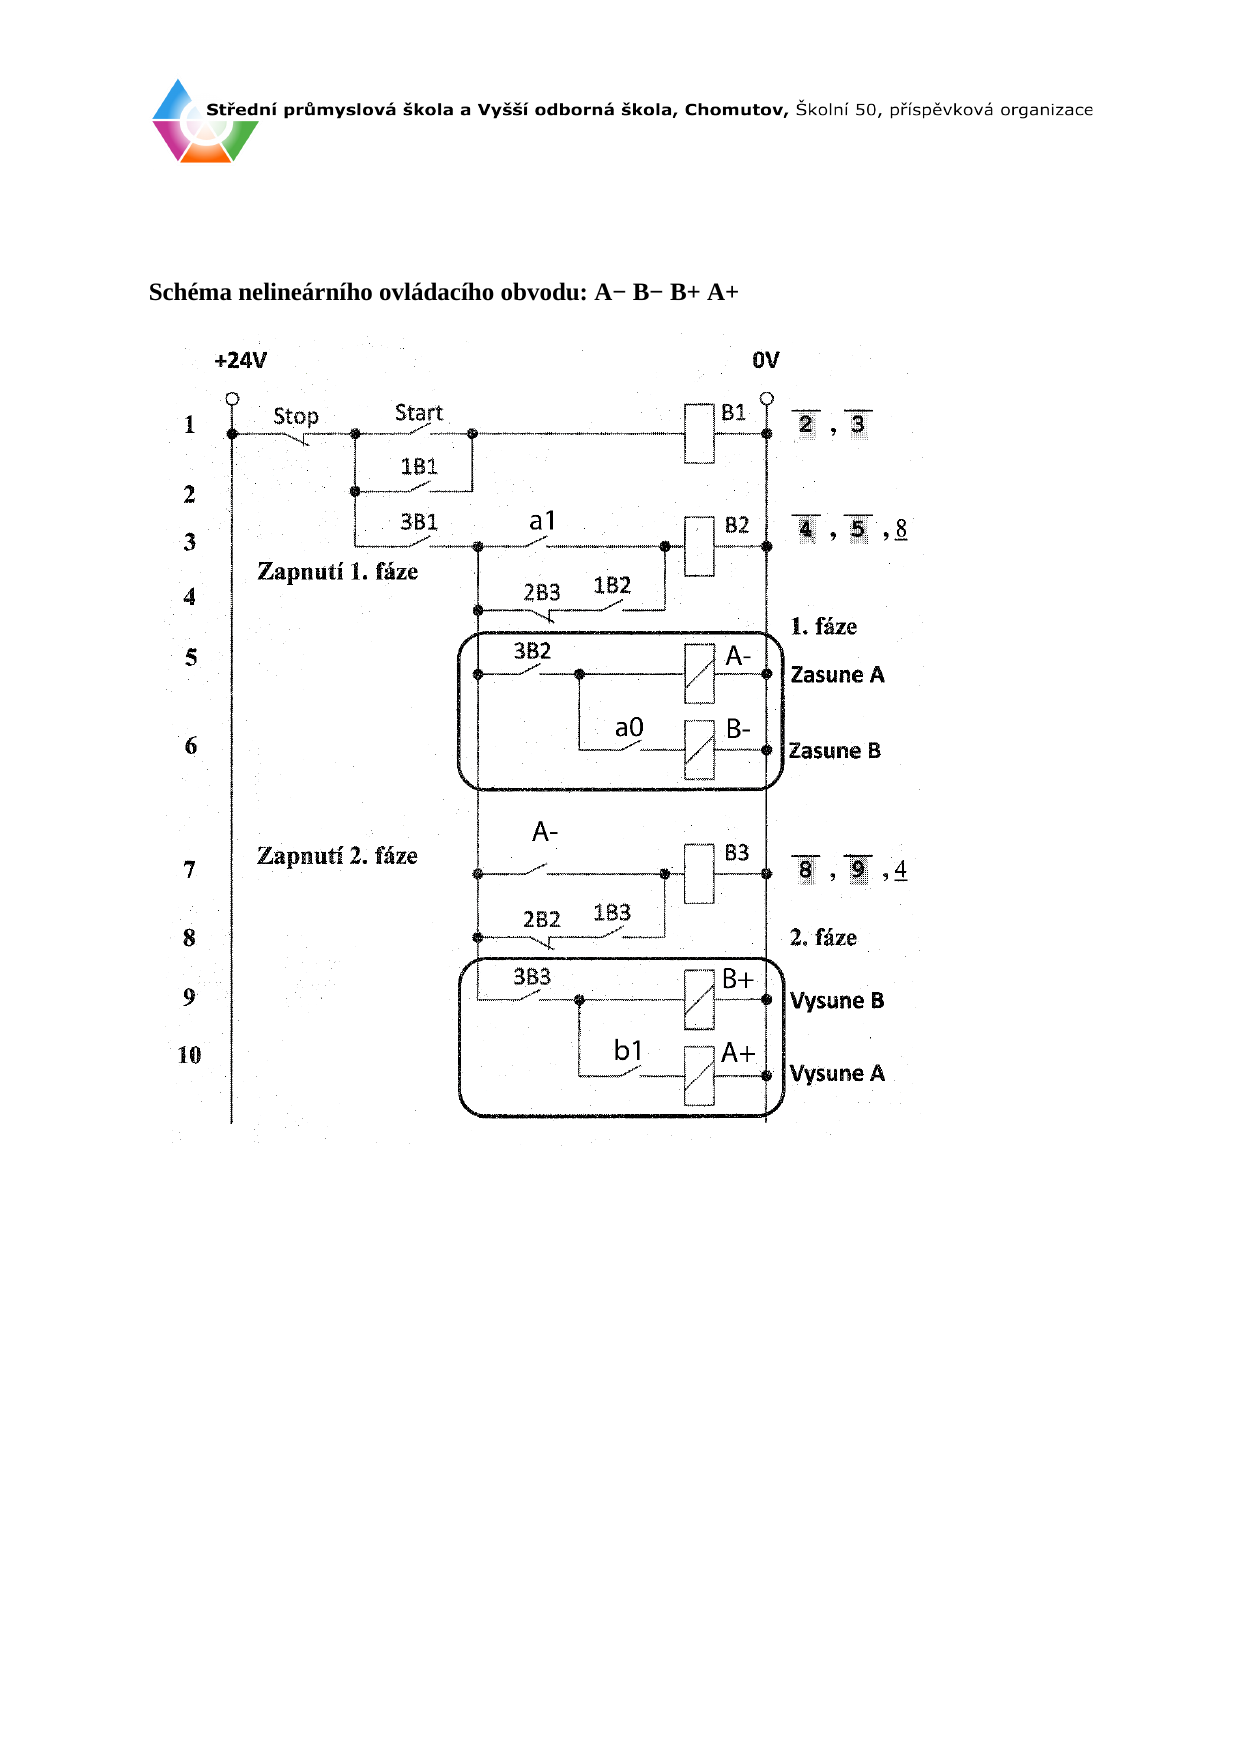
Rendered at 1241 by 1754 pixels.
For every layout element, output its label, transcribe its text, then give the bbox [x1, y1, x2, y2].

picture [164, 330, 925, 1146]
picture [148, 73, 1093, 170]
text Schéma nelineárního ovládacího obvodu: A− B− B+ A+ [148, 277, 1092, 306]
